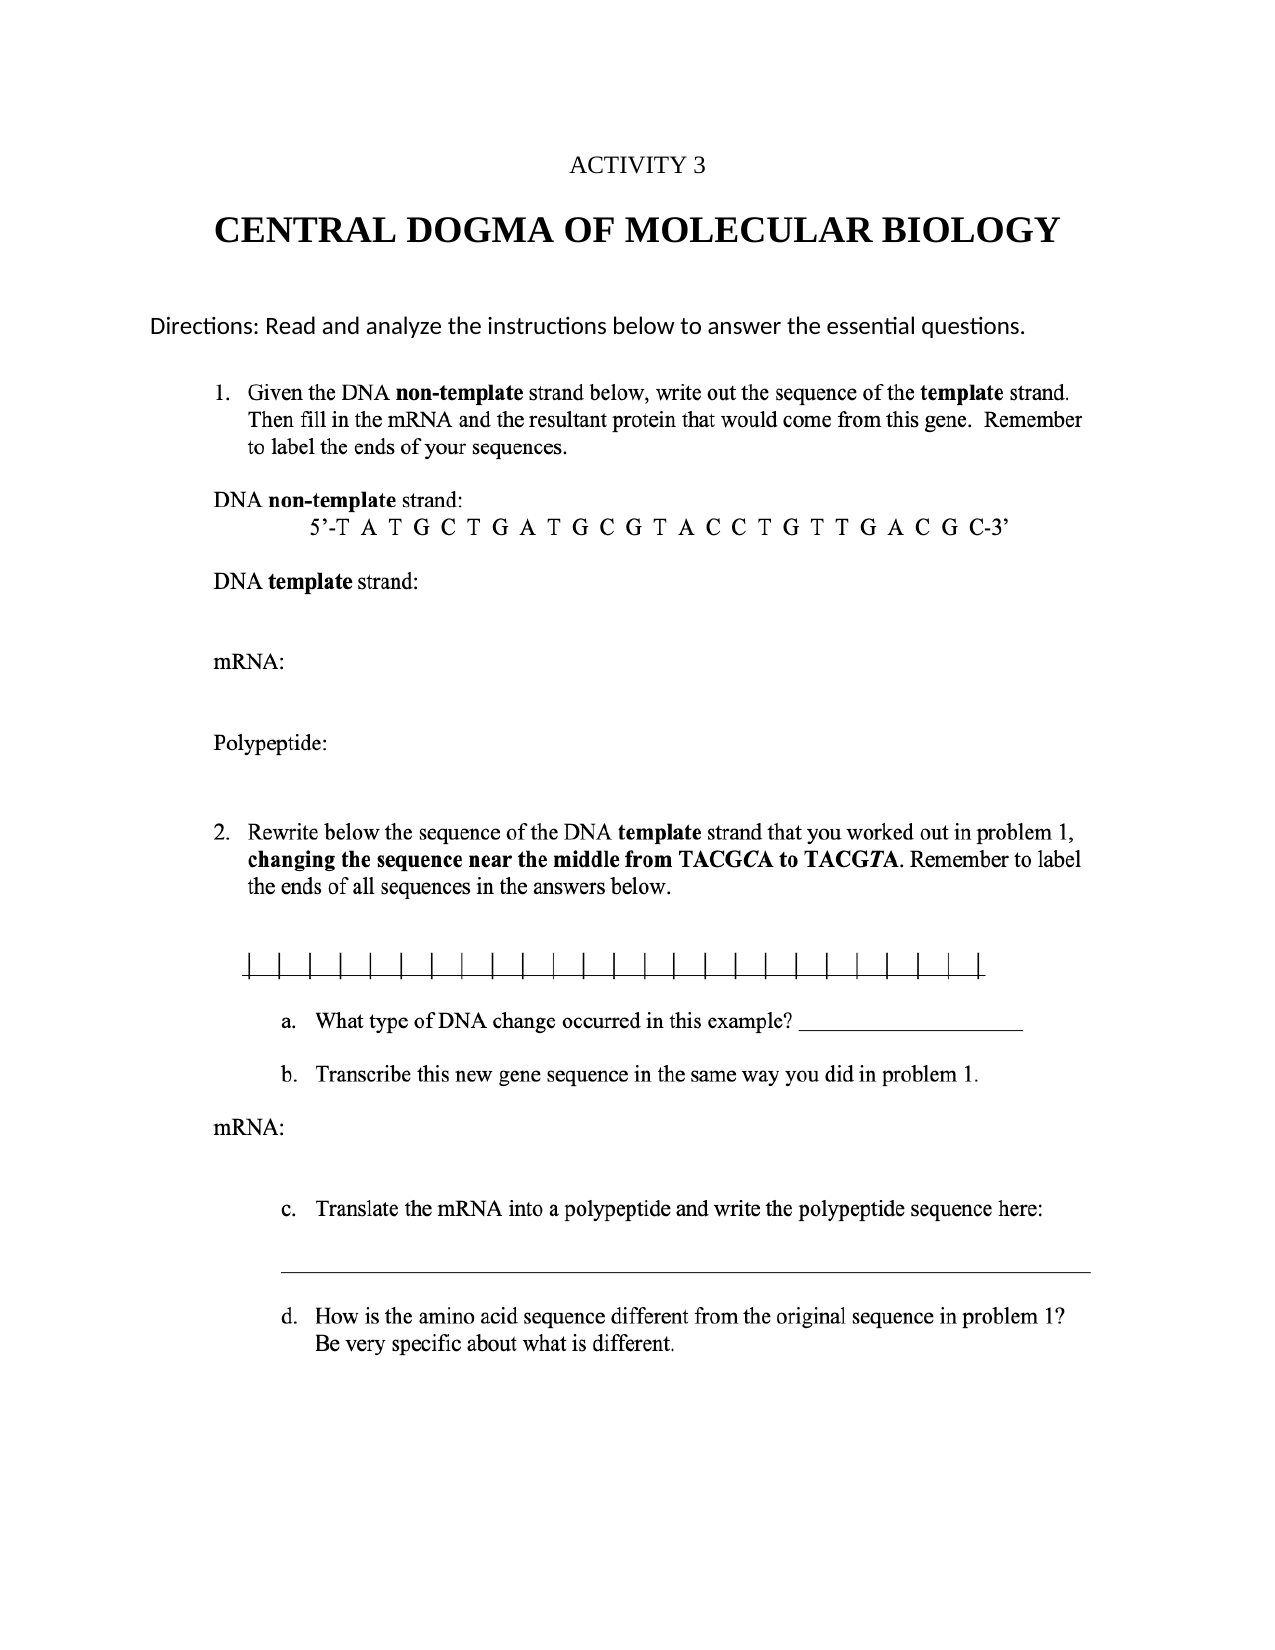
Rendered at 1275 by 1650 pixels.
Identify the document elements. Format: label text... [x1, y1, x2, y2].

text CENTRAL DOGMA OF MOLECULAR BIOLOGY [150, 207, 1125, 251]
picture [132, 356, 1173, 1414]
text Directions: Read and analyze the instructions below to answer the essential questions. [150, 310, 1125, 340]
text ACTIVITY 3 [150, 150, 1125, 179]
